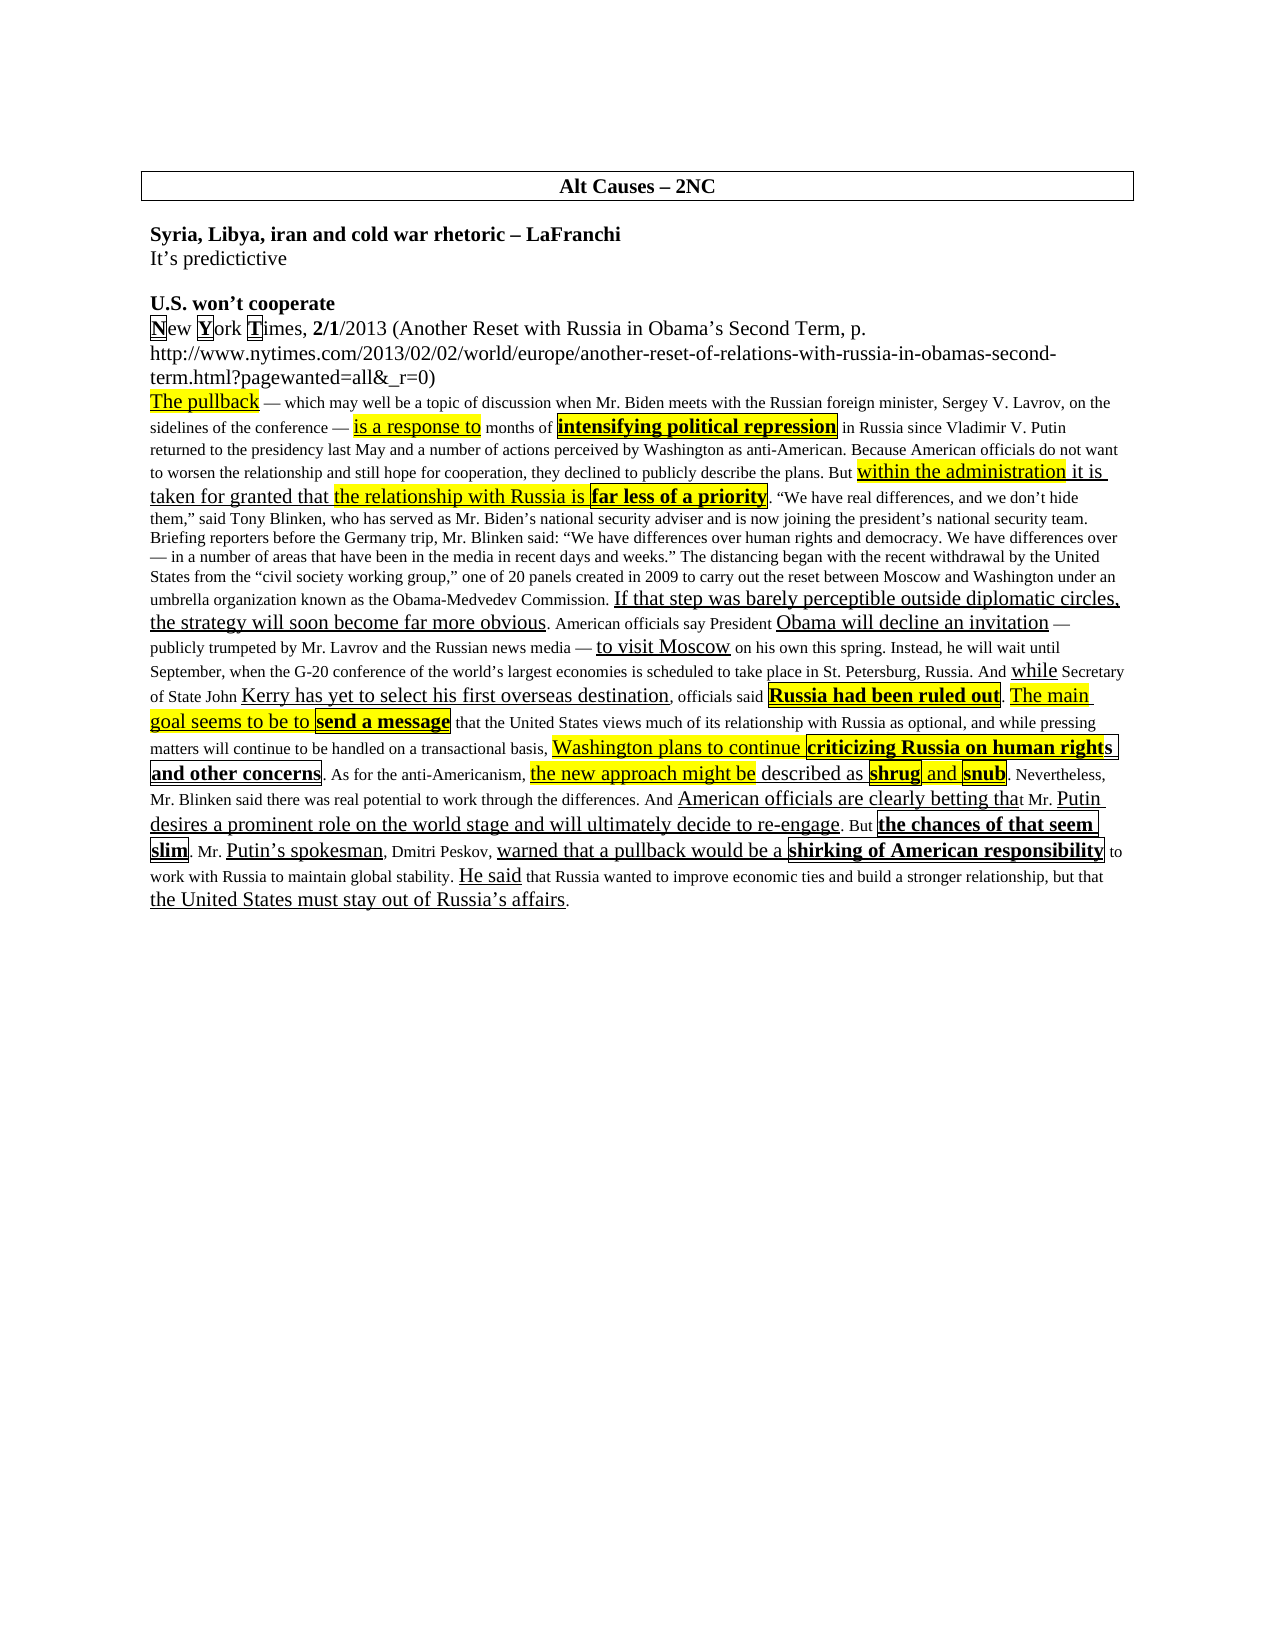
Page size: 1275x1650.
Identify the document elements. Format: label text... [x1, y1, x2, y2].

text New York Times, 2/1/2013 (Another Reset with Russia in Obama’s Second Term, p. http://www.nytimes.com/2013/02/02/world/europe/another-reset-of-relations-with-russia-in-obamas-second-term.html?pagewanted=all&_r=0) [150, 315, 1125, 389]
subtitle Alt Causes – 2NC [142, 172, 1133, 200]
text The pullback — which may well be a topic of discussion when Mr. Biden meets with the Russian foreign minister, Sergey V. Lavrov, on the sidelines of the conference — is a response to months of intensifying political repression in Russia since Vladimir V. Putin returned to the presidency last May and a number of actions perceived by Washington as anti-American. Because American officials do not want to worsen the relationship and still hope for cooperation, they declined to publicly describe the plans. But within the administration it is taken for granted that the relationship with Russia is far less of a priority. “We have real differences, and we don’t hide them,” said Tony Blinken, who has served as Mr. Biden’s national security adviser and is now joining the president’s national security team. Briefing reporters before the Germany trip, Mr. Blinken said: “We have differences over human rights and democracy. We have differences over — in a number of areas that have been in the media in recent days and weeks.” The distancing began with the recent withdrawal by the United States from the “civil society working group,” one of 20 panels created in 2009 to carry out the reset between Moscow and Washington under an umbrella organization known as the Obama-Medvedev Commission. If that step was barely perceptible outside diplomatic circles, the strategy will soon become far more obvious. American officials say President Obama will decline an invitation — publicly trumpeted by Mr. Lavrov and the Russian news media — to visit Moscow on his own this spring. Instead, he will wait until September, when the G-20 conference of the world’s largest economies is scheduled to take place in St. Petersburg, Russia. And while Secretary of State John Kerry has yet to select his first overseas destination, officials said Russia had been ruled out. The main goal seems to be to send a message that the United States views much of its relationship with Russia as optional, and while pressing matters will continue to be handled on a transactional basis, Washington plans to continue criticizing Russia on human rights and other concerns. As for the anti-Americanism, the new approach might be described as shrug and snub. Nevertheless, Mr. Blinken said there was real potential to work through the differences. And American officials are clearly betting that Mr. Putin desires a prominent role on the world stage and will ultimately decide to re-engage. But the chances of that seem slim. Mr. Putin’s spokesman, Dmitri Peskov, warned that a pullback would be a shirking of American responsibility to work with Russia to maintain global stability. He said that Russia wanted to improve economic ties and build a stronger relationship, but that the United States must stay out of Russia’s affairs. [150, 389, 1125, 911]
subtitle U.S. won’t cooperate [150, 291, 1125, 315]
subtitle Syria, Libya, iran and cold war rhetoric – LaFranchi [150, 222, 1125, 246]
text It’s predictictive [150, 246, 1125, 270]
